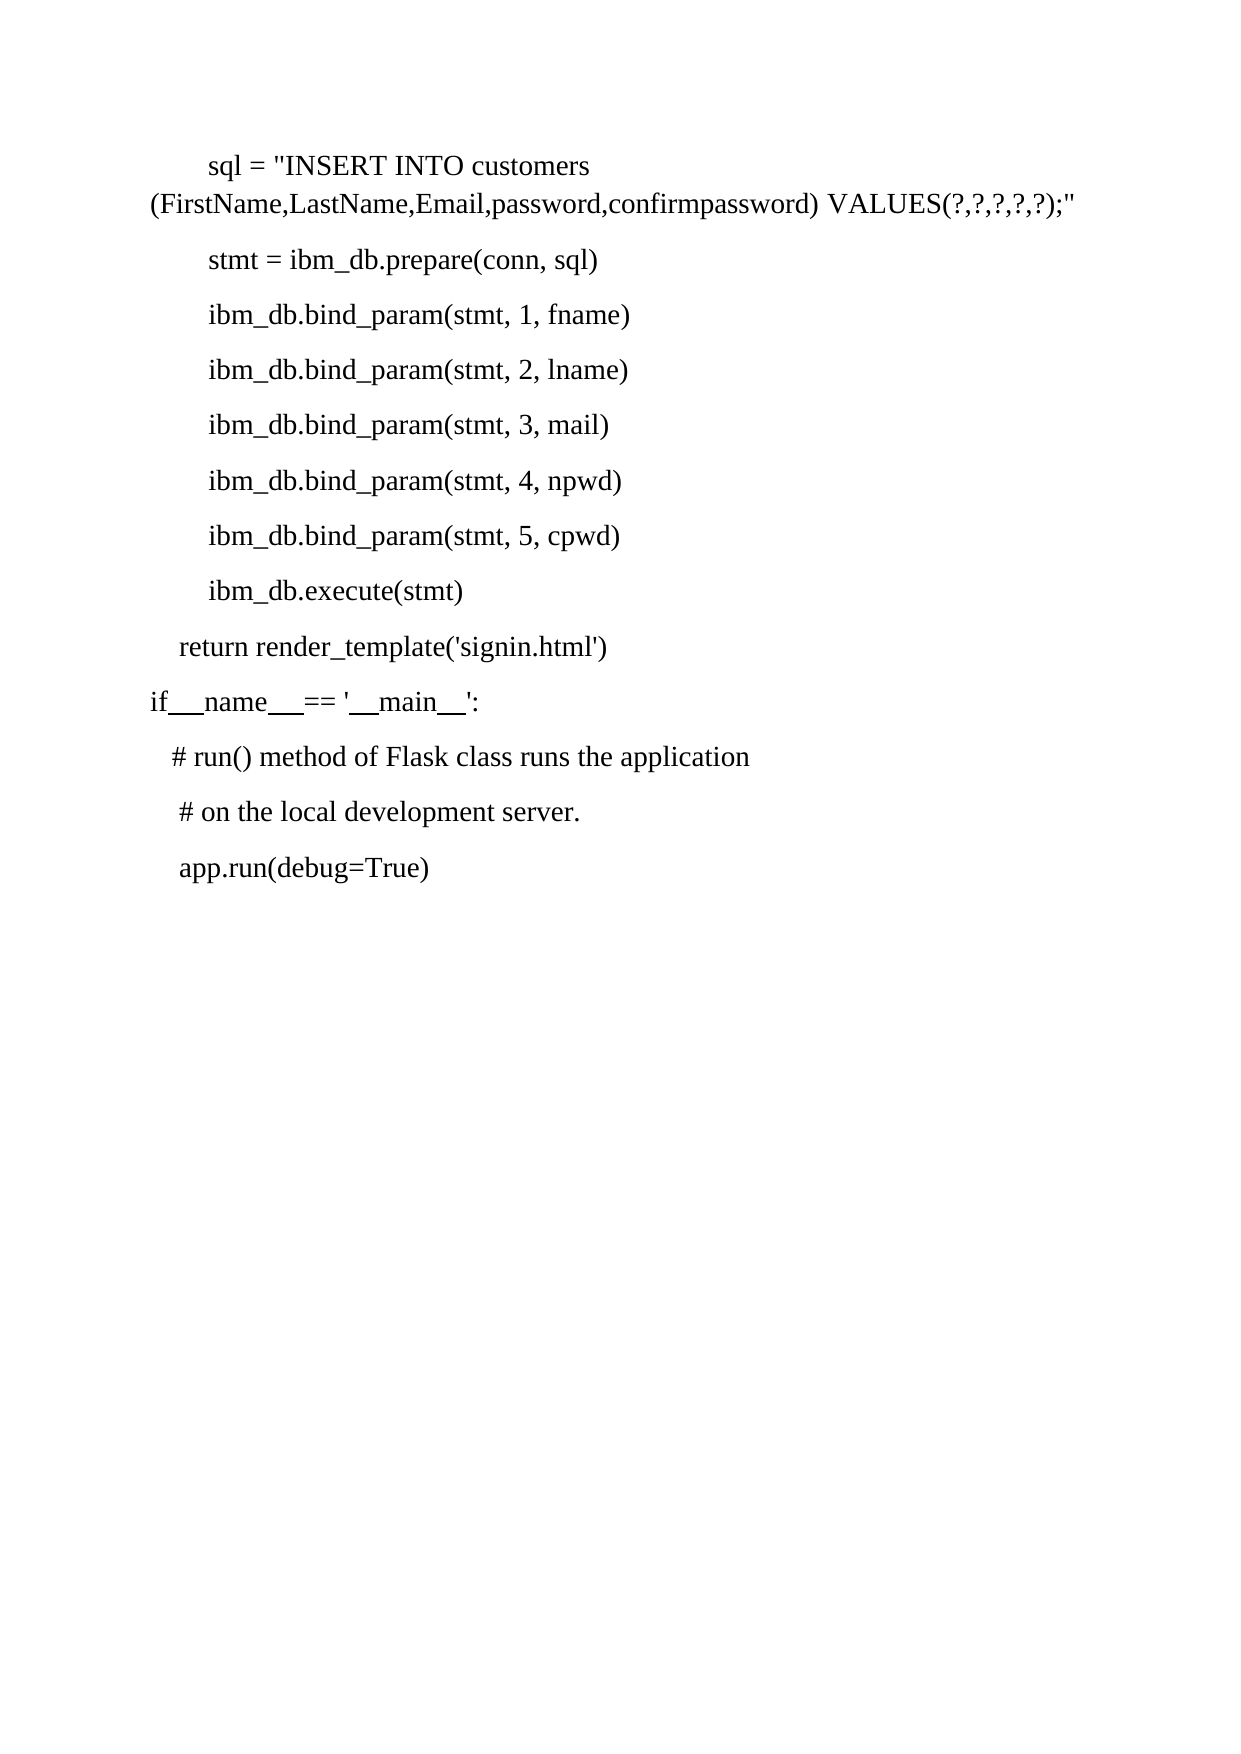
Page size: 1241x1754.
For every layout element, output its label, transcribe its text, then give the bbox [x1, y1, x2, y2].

text return render_template('signin.html') if name == ' main ': [150, 629, 608, 717]
text ibm_db.bind_param(stmt, 4, npwd) [208, 463, 1163, 496]
text # run() method of Flask class runs the application # on the local development server. app.run(debug=True) [172, 739, 752, 883]
text ibm_db.bind_param(stmt, 5, cpwd) ibm_db.execute(stmt) [208, 518, 622, 607]
text ibm_db.bind_param(stmt, 2, lname) [208, 352, 1163, 386]
text ibm_db.bind_param(stmt, 3, mail) [208, 407, 1163, 441]
text sql = "INSERT INTO customers (FirstName,LastName,Email,password,confirmpassword) VALUES(?,?,?,?,?);" [150, 148, 1163, 220]
text stmt = ibm_db.prepare(conn, sql) ibm_db.bind_param(stmt, 1, fname) [208, 242, 728, 331]
